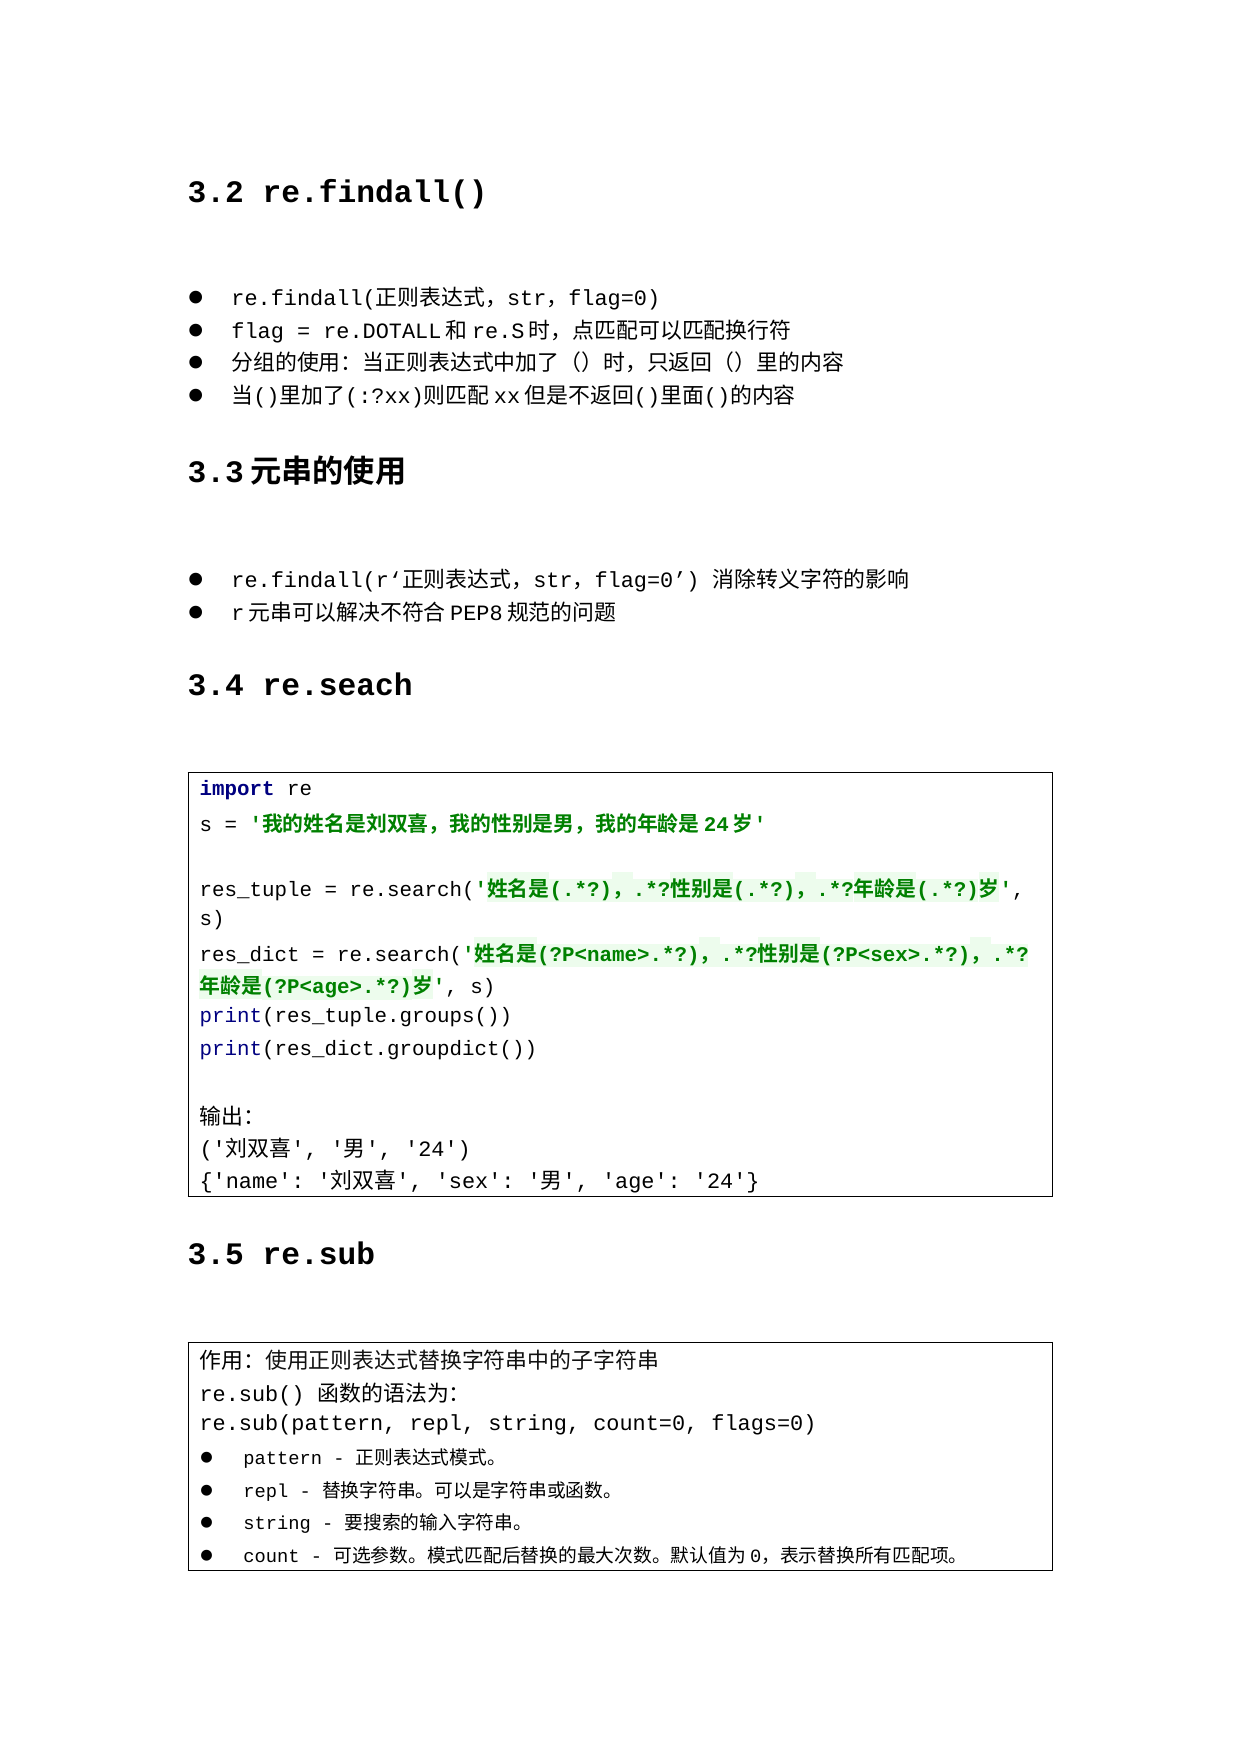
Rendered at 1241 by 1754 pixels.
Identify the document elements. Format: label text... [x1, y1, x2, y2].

subtitle 3.4 re.seach [187, 654, 1053, 719]
list re.findall(r‘正则表达式，str，flag=0’) 消除转义字符的影响 [187, 562, 1053, 595]
subtitle 3.5 re.sub [187, 1224, 1053, 1289]
list re.findall(正则表达式，str，flag=0) [187, 280, 1053, 312]
list r元串可以解决不符合PEP8规范的问题 [187, 595, 1053, 627]
list 当()里加了(:?xx)则匹配xx但是不返回()里面()的内容 [187, 377, 1053, 410]
list flag = re.DOTALL和re.S时，点匹配可以匹配换行符 [187, 312, 1053, 345]
table_header import re s = '我的姓名是刘双喜，我的性别是男，我的年龄是24岁' res_tuple = re.search('姓名是(.*?)，.*?性别是(.*?)，.*?年龄是(.*?)岁', s) res_dict = re.search('姓名是(?P<name>.*?)，.*?性别是(?P<sex>.*?)，.*?年龄是(?P<age>.*?)岁', s) print(res_tuple.groups()) print(res_dict.groupdict()) 输出： ('刘双喜', '男', '24') {'name': '刘双喜', 'sex': '男', 'age': '24'} [189, 773, 1052, 1196]
subtitle 3.3元串的使用 [187, 437, 1053, 502]
list 分组的使用：当正则表达式中加了（）时，只返回（）里的内容 [187, 345, 1053, 377]
subtitle 3.2 re.findall() [187, 162, 1053, 227]
